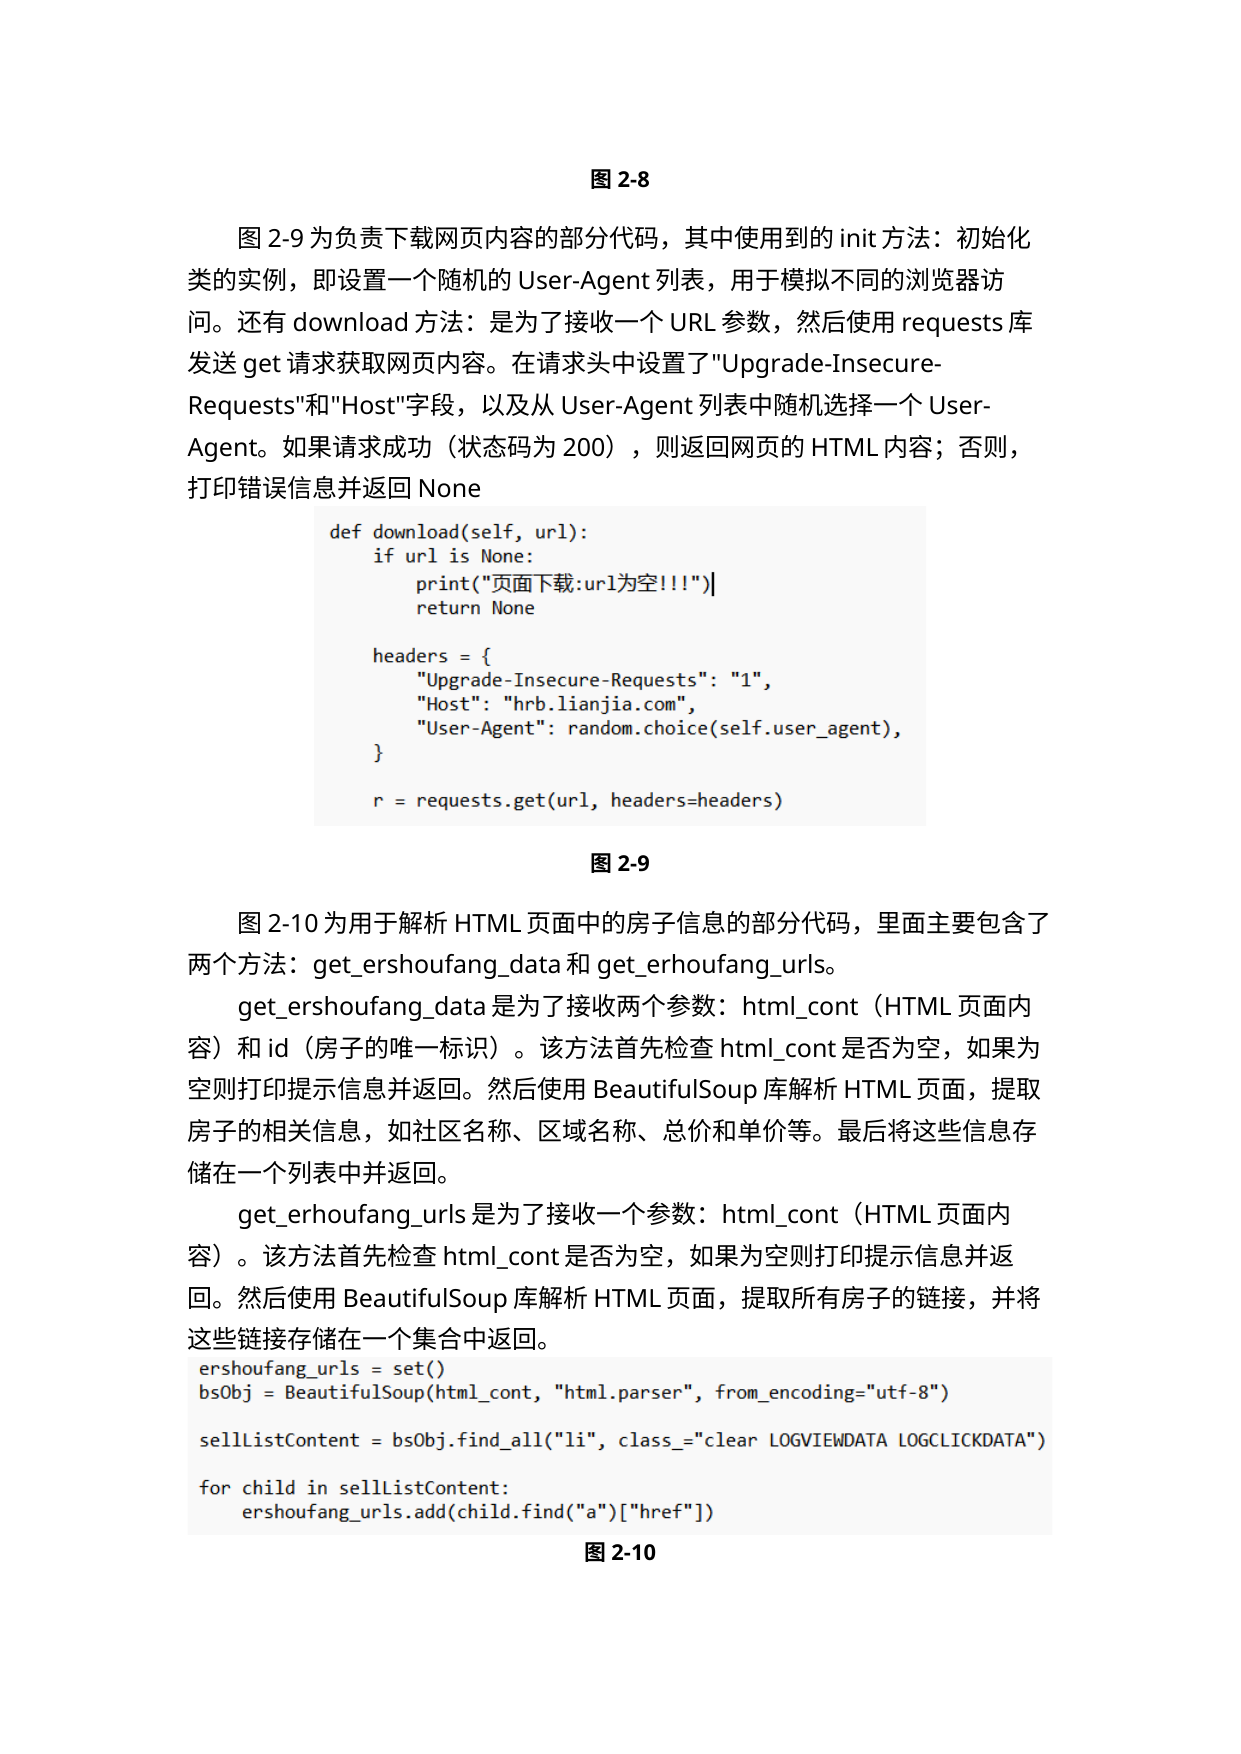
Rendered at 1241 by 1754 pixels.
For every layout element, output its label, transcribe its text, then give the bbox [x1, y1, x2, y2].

text get_ershoufang_data是为了接收两个参数：html_cont（HTML页面内容）和id（房子的唯一标识）。该方法首先检查html_cont是否为空，如果为空则打印提示信息并返回。然后使用BeautifulSoup库解析HTML页面，提取房子的相关信息，如社区名称、区域名称、总价和单价等。最后将这些信息存储在一个列表中并返回。 [187, 982, 1053, 1191]
text get_erhoufang_urls是为了接收一个参数：html_cont（HTML页面内容）。该方法首先检查html_cont是否为空，如果为空则打印提示信息并返回。然后使用BeautifulSoup库解析HTML页面，提取所有房子的链接，并将这些链接存储在一个集合中返回。 [187, 1191, 1053, 1357]
text 图 2-10 [187, 1535, 1053, 1567]
text 图 2-9 [187, 846, 1053, 878]
list 图2-9为负责下载网页内容的部分代码，其中使用到的init方法：初始化类的实例，即设置一个随机的User-Agent列表，用于模拟不同的浏览器访问。还有download方法：是为了接收一个URL参数，然后使用requests库发送get请求获取网页内容。在请求头中设置了"Upgrade-Insecure-Requests"和"Host"字段，以及从User-Agent列表中随机选择一个User-Agent。如果请求成功（状态码为200），则返回网页的HTML内容；否则，打印错误信息并返回None [187, 214, 1053, 506]
picture [187, 1357, 1053, 1535]
text 图2-10为用于解析HTML页面中的房子信息的部分代码，里面主要包含了两个方法：get_ershoufang_data和get_erhoufang_urls。 [187, 899, 1053, 982]
text 图 2-8 [187, 162, 1053, 194]
picture [314, 506, 927, 826]
